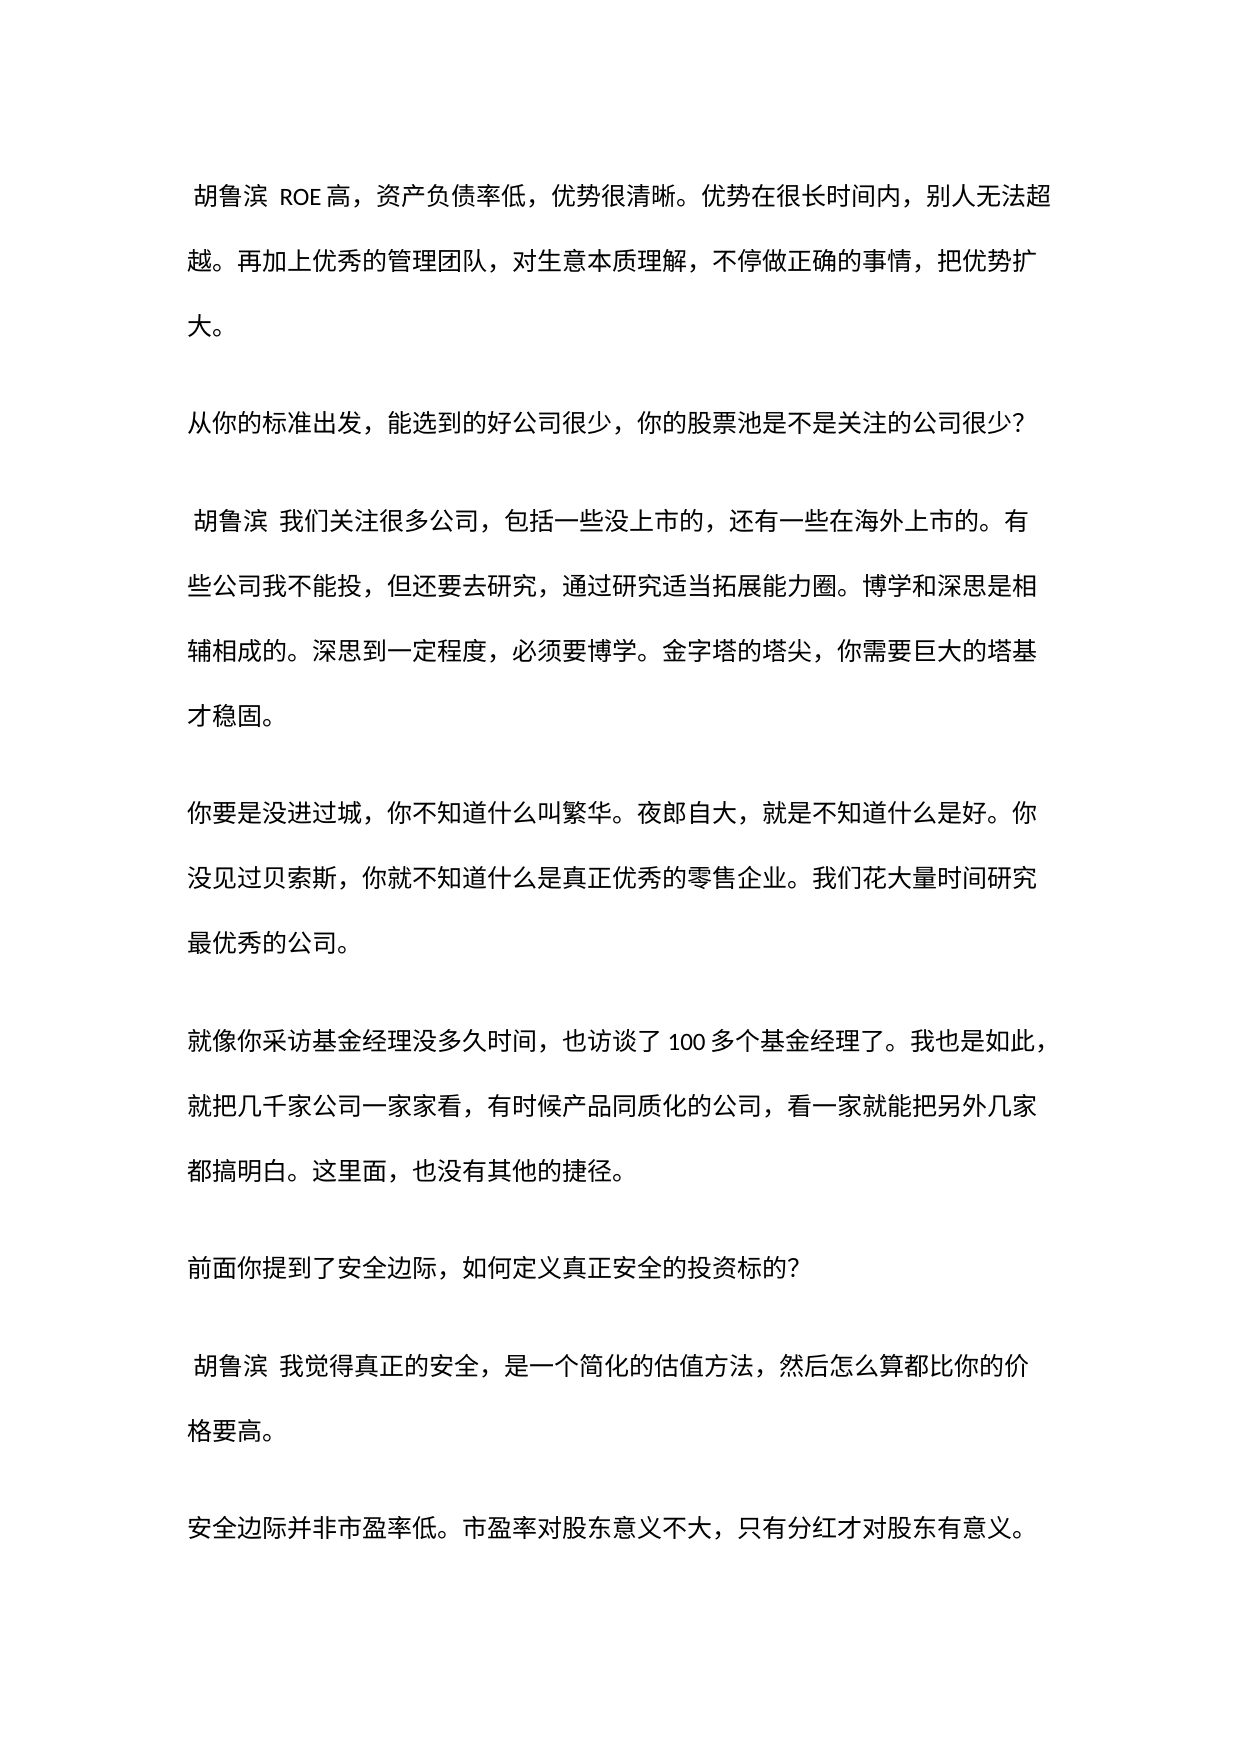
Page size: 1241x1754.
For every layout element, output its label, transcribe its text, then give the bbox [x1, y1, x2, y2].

text 前面你提到了安全边际，如何定义真正安全的投资标的？ [187, 1234, 1053, 1299]
text 安全边际并非市盈率低。市盈率对股东意义不大，只有分红才对股东有意义。 [187, 1494, 1053, 1559]
text 胡鲁滨 ROE高，资产负债率低，优势很清晰。优势在很长时间内，别人无法超越。再加上优秀的管理团队，对生意本质理解，不停做正确的事情，把优势扩大。 [187, 162, 1053, 357]
text 你要是没进过城，你不知道什么叫繁华。夜郎自大，就是不知道什么是好。你没见过贝索斯，你就不知道什么是真正优秀的零售企业。我们花大量时间研究最优秀的公司。 [187, 779, 1053, 974]
text 就像你采访基金经理没多久时间，也访谈了100多个基金经理了。我也是如此，就把几千家公司一家家看，有时候产品同质化的公司，看一家就能把另外几家都搞明白。这里面，也没有其他的捷径。 [187, 1007, 1053, 1202]
text 从你的标准出发，能选到的好公司很少，你的股票池是不是关注的公司很少？ [187, 389, 1053, 454]
text 胡鲁滨 我们关注很多公司，包括一些没上市的，还有一些在海外上市的。有些公司我不能投，但还要去研究，通过研究适当拓展能力圈。博学和深思是相辅相成的。深思到一定程度，必须要博学。金字塔的塔尖，你需要巨大的塔基才稳固。 [187, 487, 1053, 747]
text 胡鲁滨 我觉得真正的安全，是一个简化的估值方法，然后怎么算都比你的价格要高。 [187, 1332, 1053, 1462]
